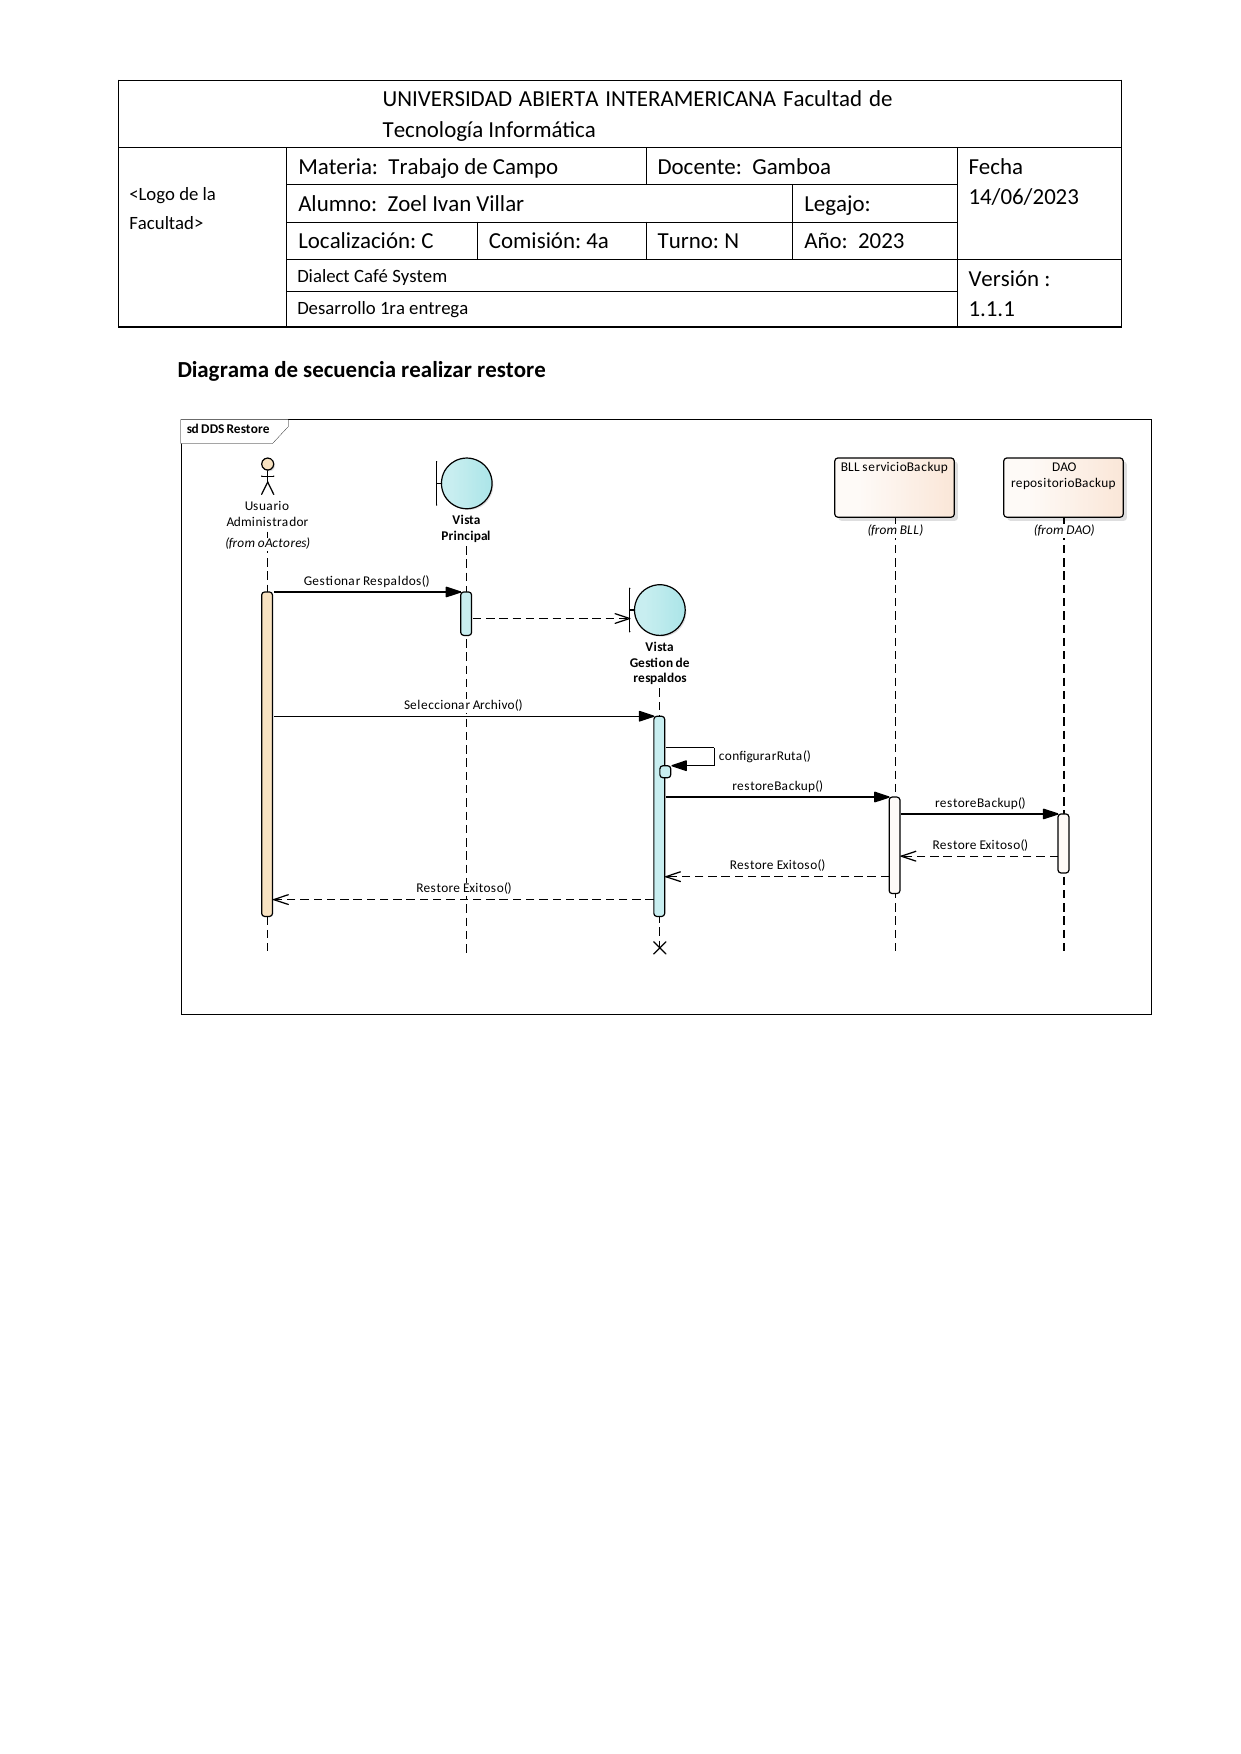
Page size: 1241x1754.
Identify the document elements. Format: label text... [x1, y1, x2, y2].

text Diagrama de secuencia realizar restore [177, 355, 1122, 383]
